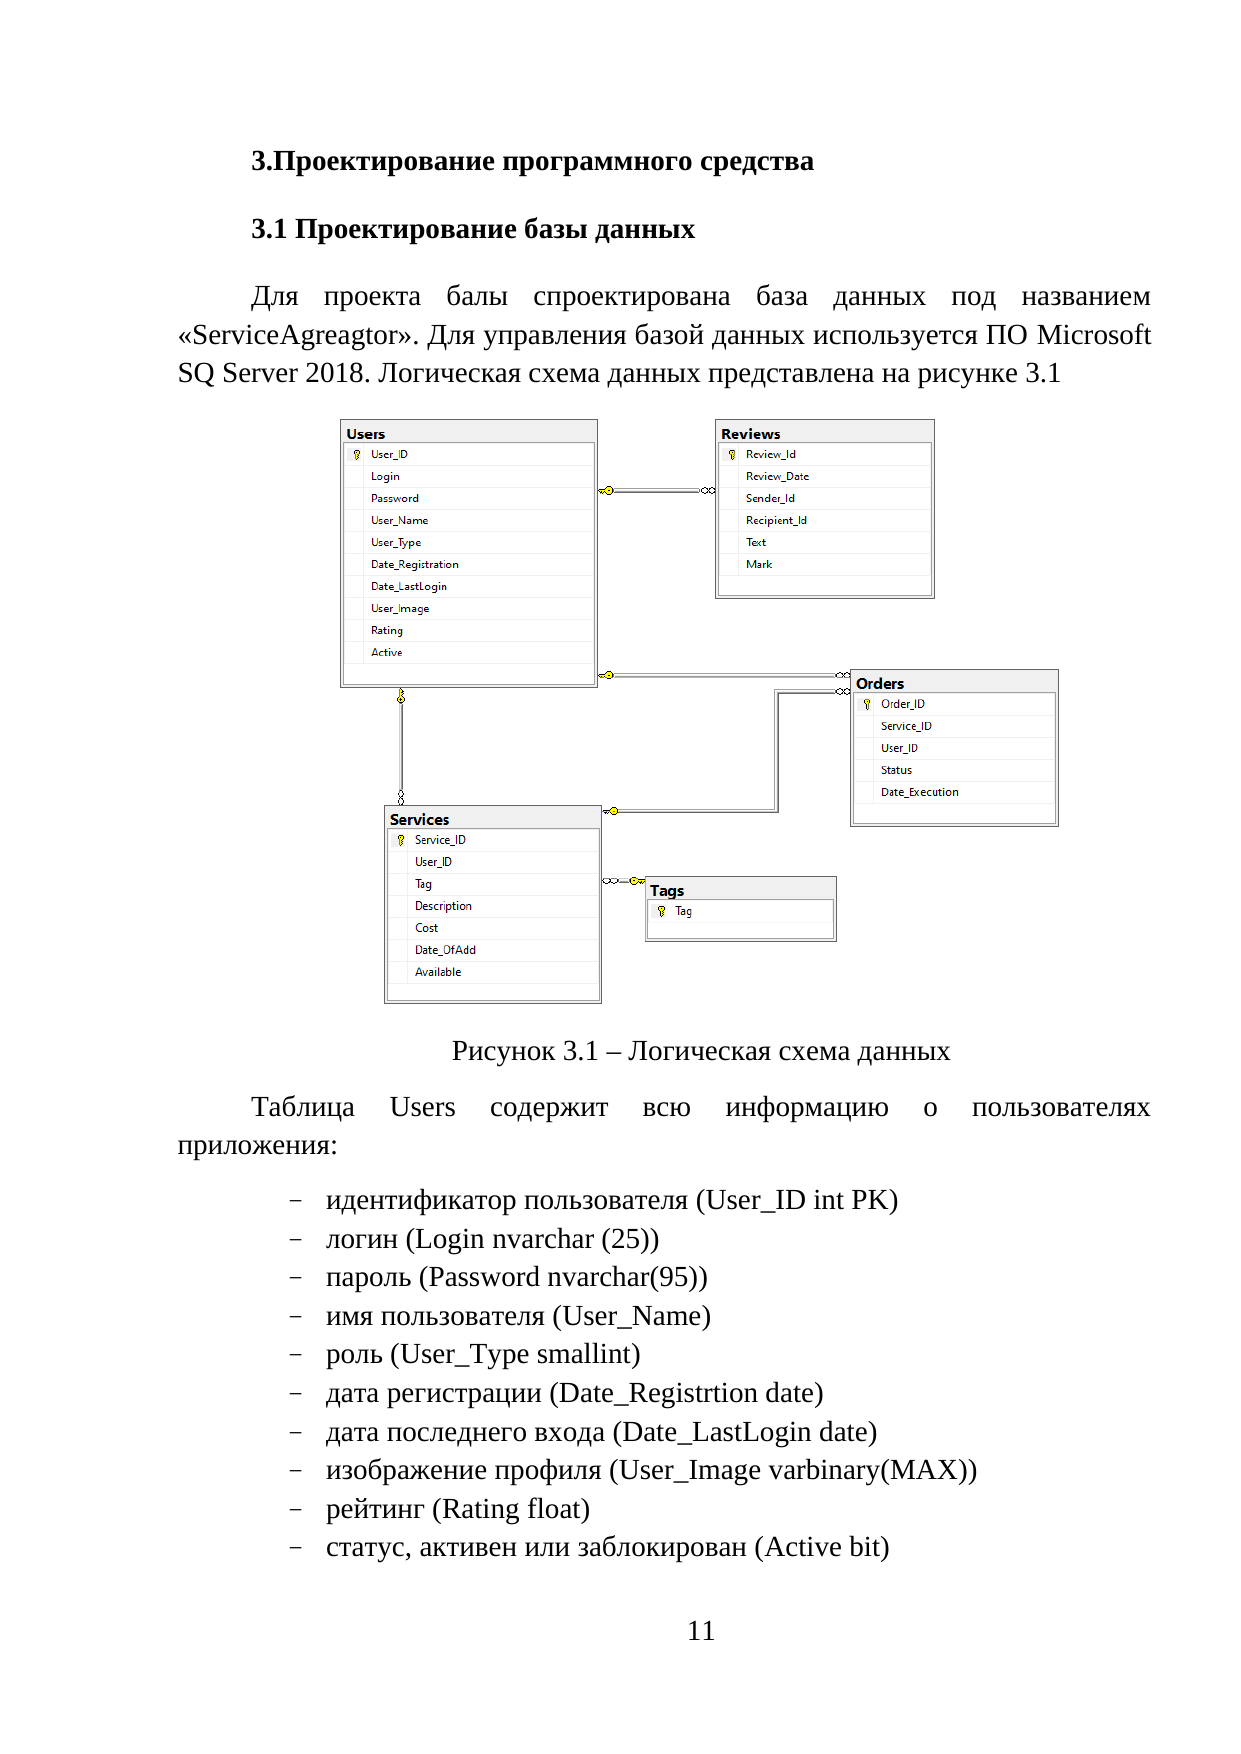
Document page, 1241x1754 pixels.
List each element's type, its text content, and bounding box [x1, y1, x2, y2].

text Таблица Users содержит всю информацию о пользователях приложения: [177, 1089, 1152, 1161]
subtitle 3.1 Проектирование базы данных [177, 211, 1152, 244]
text Рисунок 3.1 – Логическая схема данных [177, 1033, 1152, 1067]
list пароль (Password nvarchar(95)) [288, 1259, 1152, 1293]
subtitle 3.Проектирование программного средства [177, 143, 1152, 177]
list дата последнего входа (Date_LastLogin date) [288, 1414, 1152, 1447]
list имя пользователя (User_Name) [288, 1298, 1152, 1332]
list статус, активен или заблокирован (Active bit) [288, 1529, 1152, 1563]
list роль (User_Type smallint) [288, 1337, 1152, 1370]
list логин (Login nvarchar (25)) [288, 1221, 1152, 1254]
text Для проекта балы спроектирована база данных под названием «ServiceAgreagtor». Для управления базой данных используется ПО Microsoft SQ Server 2018. Логическая схема данных представлена на рисунке 3.1 [177, 278, 1152, 389]
list изображение профиля (User_Image varbinary(MAX)) [288, 1452, 1152, 1486]
picture [333, 410, 1069, 1012]
list рейтинг (Rating float) [288, 1491, 1152, 1524]
list идентификатор пользователя (User_ID int PK) [288, 1182, 1152, 1216]
list дата регистрации (Date_Registrtion date) [288, 1375, 1152, 1409]
